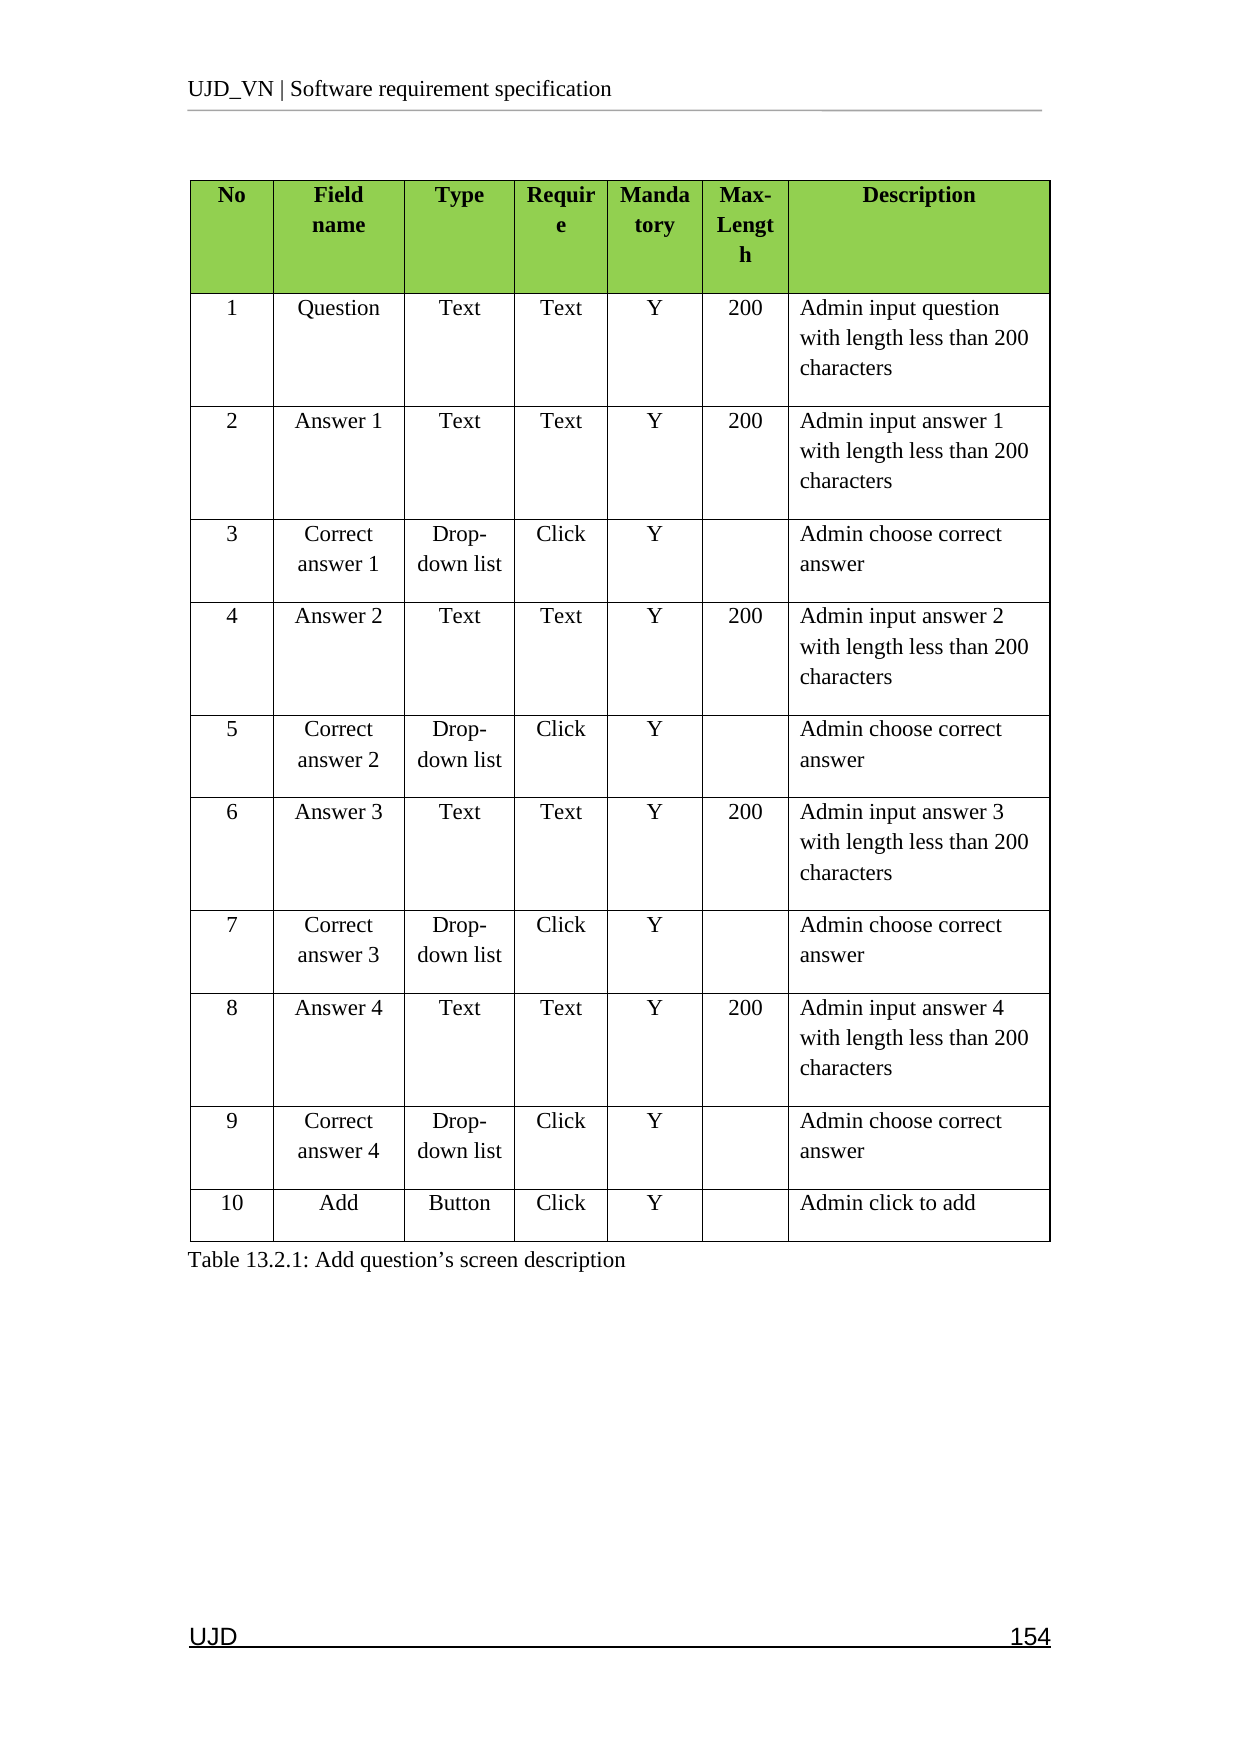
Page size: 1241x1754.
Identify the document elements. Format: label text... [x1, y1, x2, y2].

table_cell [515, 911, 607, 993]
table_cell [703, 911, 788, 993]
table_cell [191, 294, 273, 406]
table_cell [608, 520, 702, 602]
text Table 13.2.1: Add question’s screen description [187, 180, 1053, 1272]
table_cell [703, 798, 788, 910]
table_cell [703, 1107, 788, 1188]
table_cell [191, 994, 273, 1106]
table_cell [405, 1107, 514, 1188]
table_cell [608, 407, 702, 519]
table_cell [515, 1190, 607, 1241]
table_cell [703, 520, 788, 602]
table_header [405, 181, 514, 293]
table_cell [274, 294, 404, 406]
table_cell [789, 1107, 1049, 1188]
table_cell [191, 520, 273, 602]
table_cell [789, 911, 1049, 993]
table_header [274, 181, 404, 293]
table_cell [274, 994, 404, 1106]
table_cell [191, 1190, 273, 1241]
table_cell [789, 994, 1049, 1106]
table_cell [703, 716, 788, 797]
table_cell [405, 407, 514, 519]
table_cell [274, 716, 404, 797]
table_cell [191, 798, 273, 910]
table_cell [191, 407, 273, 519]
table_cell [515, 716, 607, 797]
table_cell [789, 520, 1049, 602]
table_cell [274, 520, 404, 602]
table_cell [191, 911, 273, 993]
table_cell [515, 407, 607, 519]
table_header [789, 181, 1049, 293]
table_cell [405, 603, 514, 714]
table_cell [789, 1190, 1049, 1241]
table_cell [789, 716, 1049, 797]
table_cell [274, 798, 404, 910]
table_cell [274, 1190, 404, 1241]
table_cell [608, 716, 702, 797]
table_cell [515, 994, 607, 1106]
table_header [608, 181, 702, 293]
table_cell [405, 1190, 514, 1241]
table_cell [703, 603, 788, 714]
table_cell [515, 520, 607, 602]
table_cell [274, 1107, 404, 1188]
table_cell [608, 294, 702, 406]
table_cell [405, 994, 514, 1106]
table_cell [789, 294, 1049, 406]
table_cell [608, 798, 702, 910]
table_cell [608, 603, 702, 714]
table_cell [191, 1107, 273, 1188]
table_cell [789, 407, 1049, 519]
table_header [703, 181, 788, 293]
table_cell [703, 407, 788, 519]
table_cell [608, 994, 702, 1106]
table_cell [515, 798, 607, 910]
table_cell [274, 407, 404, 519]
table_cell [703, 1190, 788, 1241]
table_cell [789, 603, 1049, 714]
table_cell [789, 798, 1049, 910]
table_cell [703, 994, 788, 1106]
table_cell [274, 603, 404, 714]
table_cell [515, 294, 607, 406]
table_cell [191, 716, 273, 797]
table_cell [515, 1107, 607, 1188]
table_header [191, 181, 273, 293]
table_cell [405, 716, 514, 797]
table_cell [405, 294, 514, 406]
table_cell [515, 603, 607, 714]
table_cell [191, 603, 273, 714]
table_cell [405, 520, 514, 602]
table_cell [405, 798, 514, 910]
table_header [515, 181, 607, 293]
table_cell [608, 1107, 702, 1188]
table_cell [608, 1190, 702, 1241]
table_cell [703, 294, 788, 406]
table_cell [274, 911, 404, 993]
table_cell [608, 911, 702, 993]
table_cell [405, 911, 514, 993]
